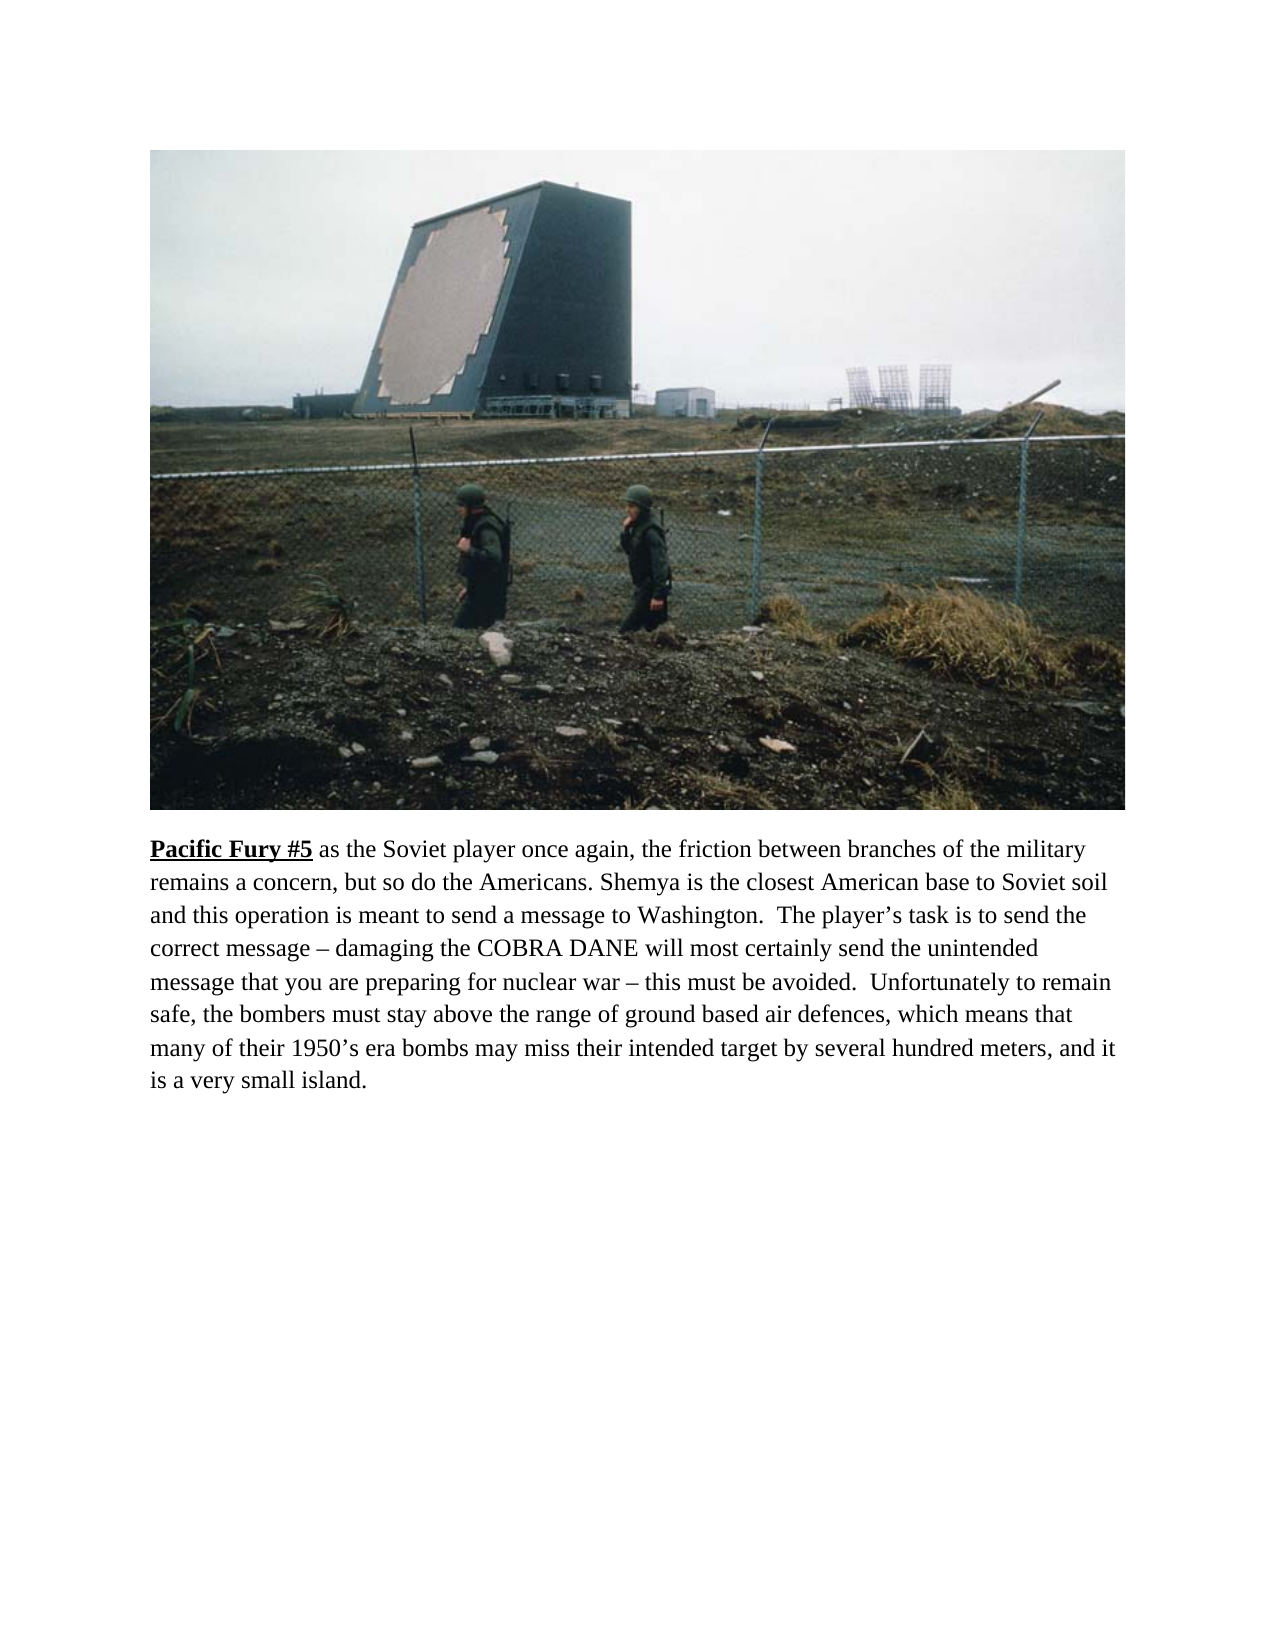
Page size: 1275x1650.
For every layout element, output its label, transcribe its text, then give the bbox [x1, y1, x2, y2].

text Pacific Fury #5 as the Soviet player once again, the friction between branches of the military remains a concern, but so do the Americans. Shemya is the closest American base to Soviet soil and this operation is meant to send a message to Washington. The player’s task is to send the correct message – damaging the COBRA DANE will most certainly send the unintended message that you are preparing for nuclear war – this must be avoided. Unfortunately to remain safe, the bombers must stay above the range of ground based air defences, which means that many of their 1950’s era bombs may miss their intended target by several hundred meters, and it is a very small island. [150, 834, 1125, 1094]
picture [150, 150, 1125, 810]
